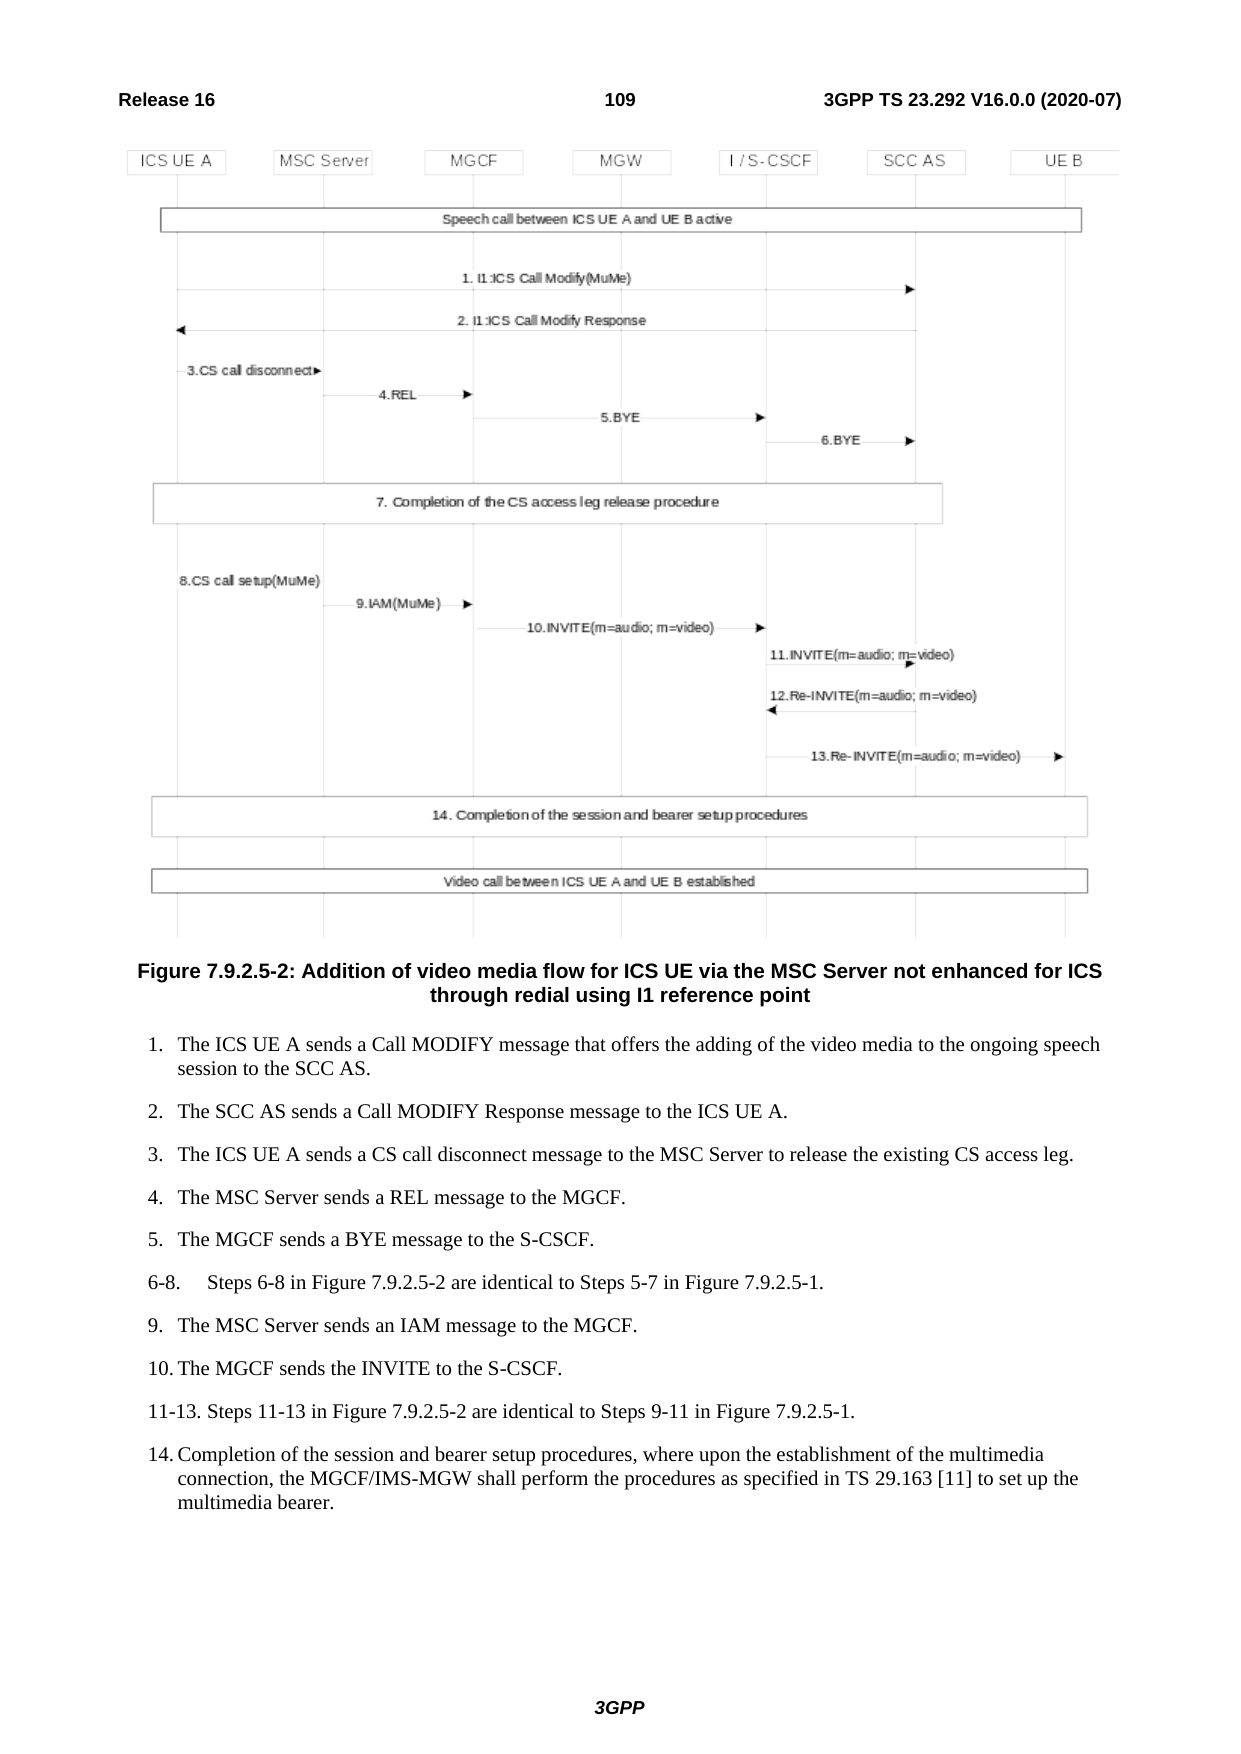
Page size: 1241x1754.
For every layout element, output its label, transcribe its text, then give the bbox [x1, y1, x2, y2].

text 10. The MGCF sends the INVITE to the S-CSCF. [148, 1356, 1122, 1380]
text 5. The MGCF sends a BYE message to the S-CSCF. [148, 1227, 1122, 1251]
text 3. The ICS UE A sends a CS call disconnect message to the MSC Server to release the existing CS access leg. [148, 1142, 1122, 1166]
text 14. Completion of the session and bearer setup procedures, where upon the establishment of the multimedia connection, the MGCF/IMS-MGW shall perform the procedures as specified in TS 29.163 [11] to set up the multimedia bearer. [148, 1441, 1122, 1514]
text 2. The SCC AS sends a Call MODIFY Response message to the ICS UE A. [148, 1099, 1122, 1123]
text 1. The ICS UE A sends a Call MODIFY message that offers the adding of the video media to the ongoing speech session to the SCC AS. [148, 1032, 1122, 1080]
text 9. The MSC Server sends an IAM message to the MGCF. [148, 1313, 1122, 1337]
text Figure 7.9.2.5-2: Addition of video media flow for ICS UE via the MSC Server not enhanced for ICS through redial using I1 reference point [118, 959, 1122, 1007]
text 4. The MSC Server sends a REL message to the MGCF. [148, 1184, 1122, 1209]
text 6-8. Steps 6-8 in Figure 7.9.2.5-2 are identical to Steps 5-7 in Figure 7.9.2.5-1. [148, 1270, 1122, 1294]
text 11-13. Steps 11-13 in Figure 7.9.2.5-2 are identical to Steps 9-11 in Figure 7.9.2.5-1. [148, 1399, 1122, 1423]
